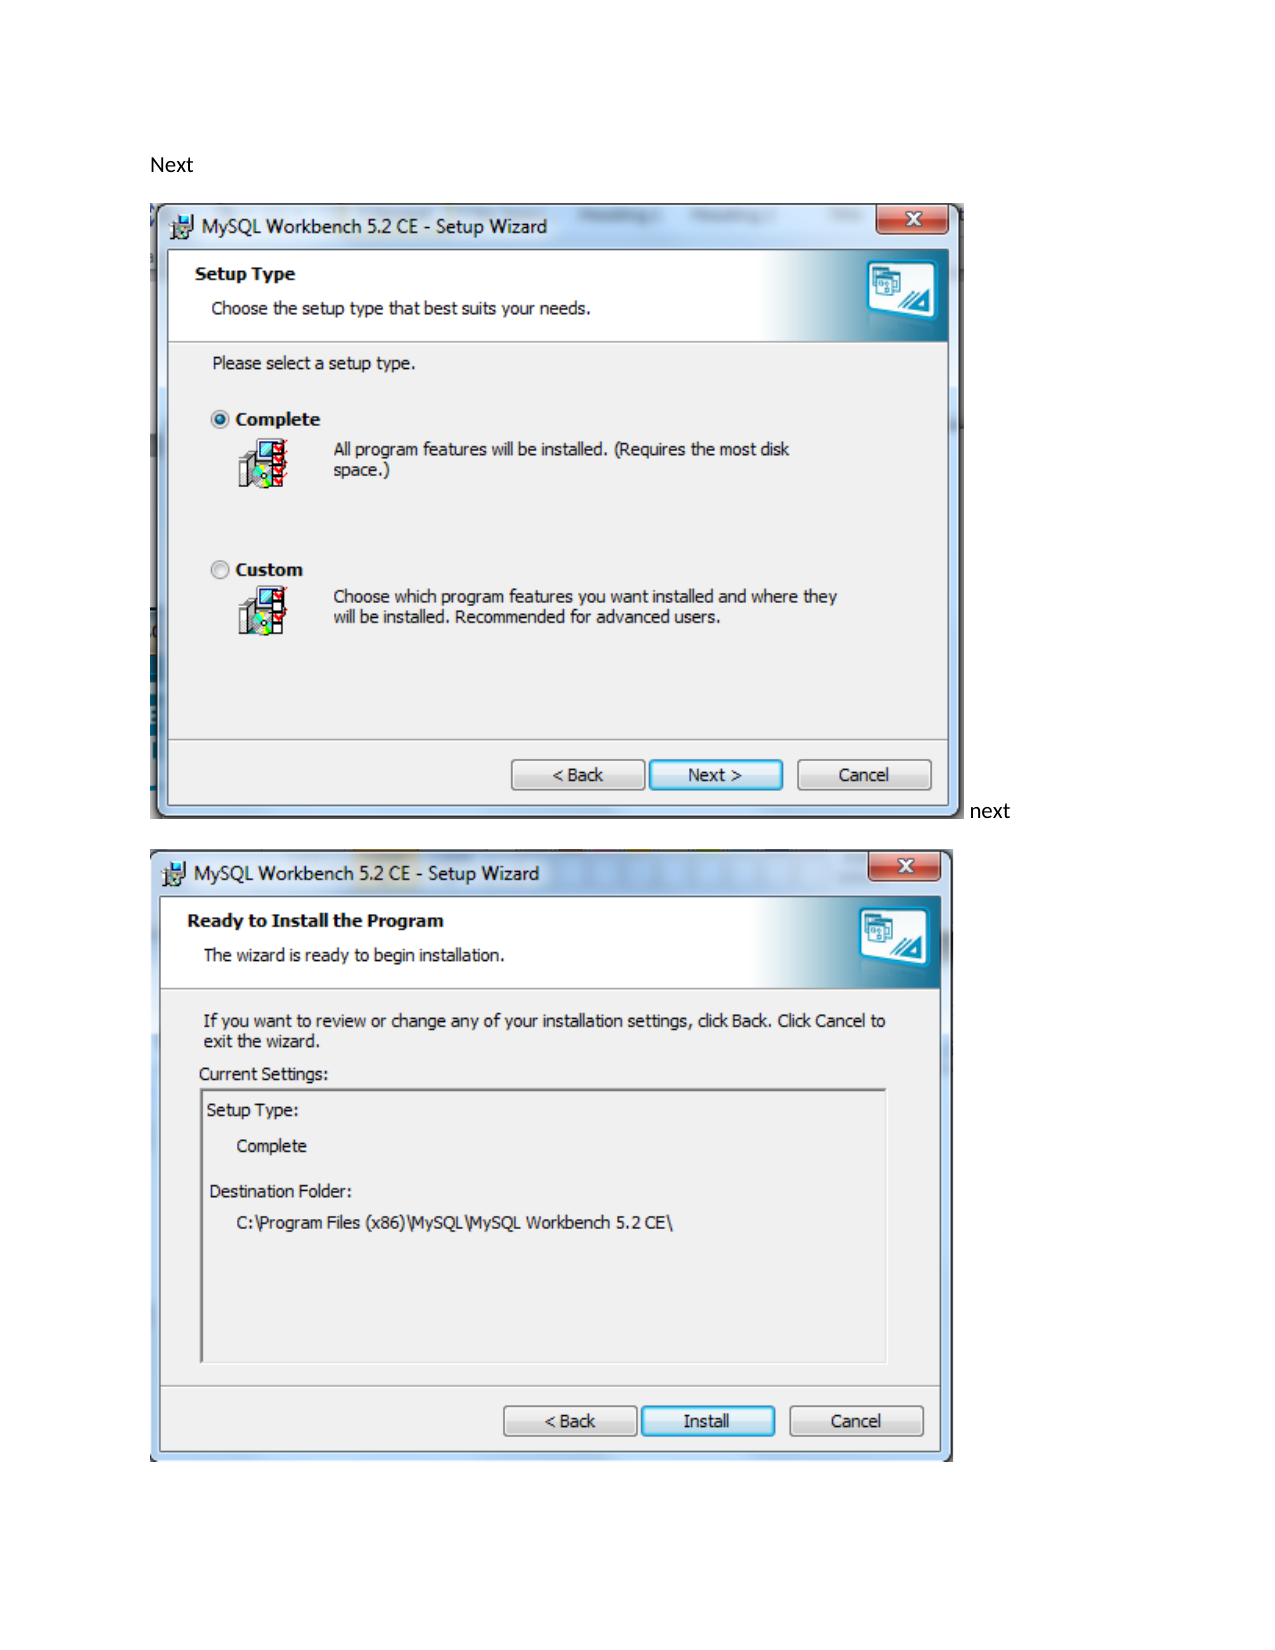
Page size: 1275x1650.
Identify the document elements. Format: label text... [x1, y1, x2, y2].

picture [150, 203, 964, 819]
text Next [150, 150, 1125, 178]
picture [150, 849, 954, 1462]
